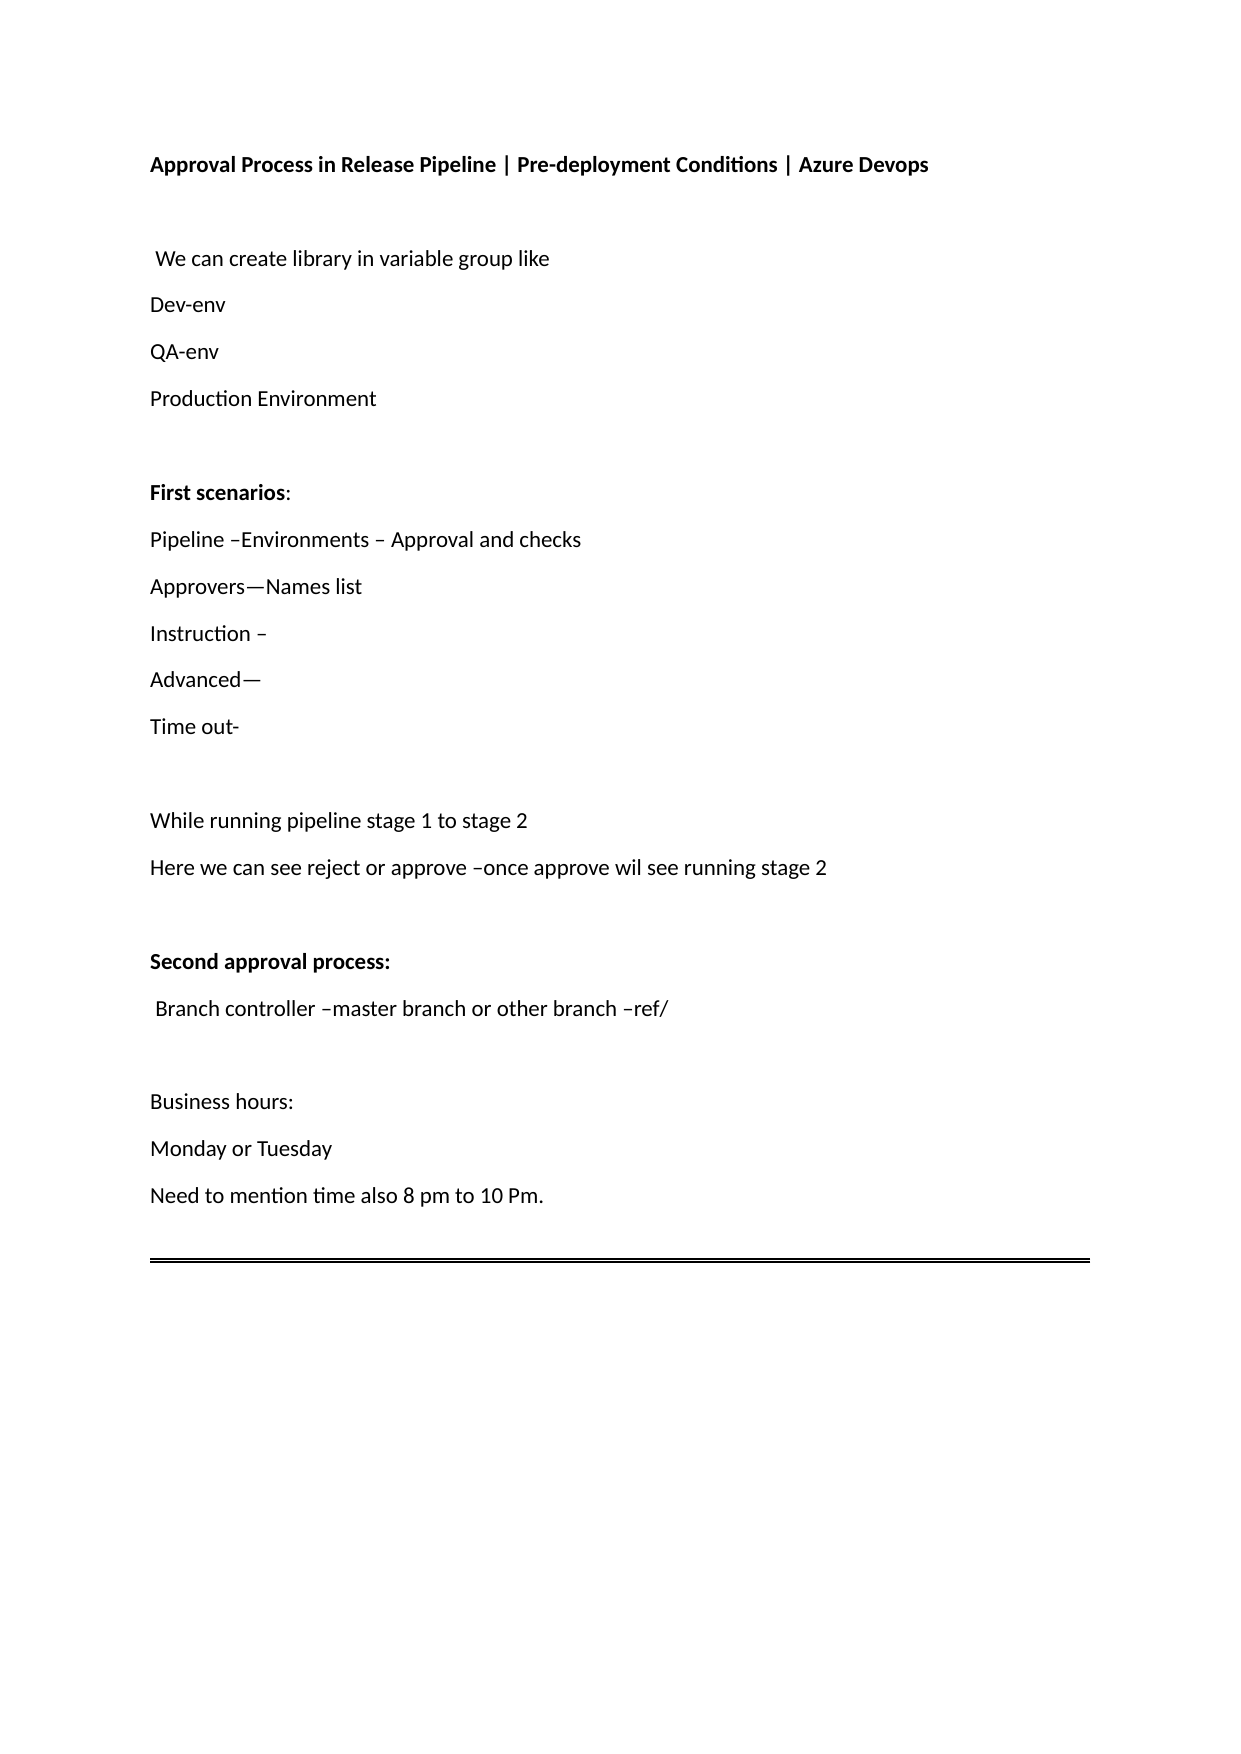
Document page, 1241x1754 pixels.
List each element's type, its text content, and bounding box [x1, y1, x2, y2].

text Monday or Tuesday [150, 1134, 1090, 1162]
text QA-env [150, 337, 1090, 366]
text Time out- [150, 712, 1090, 741]
text Production Environment [150, 384, 1090, 412]
text Business hours: [150, 1087, 1090, 1116]
text Approval Process in Release Pipeline | Pre-deployment Conditions | Azure Devops [150, 150, 1090, 178]
text Pipeline –Environments – Approval and checks [150, 525, 1090, 553]
text Need to mention time also 8 pm to 10 Pm. [150, 1181, 1090, 1209]
text Here we can see reject or approve –once approve wil see running stage 2 [150, 853, 1090, 881]
text First scenarios: [150, 478, 1090, 506]
text Second approval process: [150, 947, 1090, 975]
text While running pipeline stage 1 to stage 2 [150, 806, 1090, 834]
text We can create library in variable group like [150, 244, 1090, 272]
text Approvers—Names list [150, 572, 1090, 600]
text Branch controller –master branch or other branch –ref/ [150, 994, 1090, 1022]
text Instruction – [150, 619, 1090, 647]
text Dev-env [150, 291, 1090, 319]
text Advanced— [150, 666, 1090, 694]
